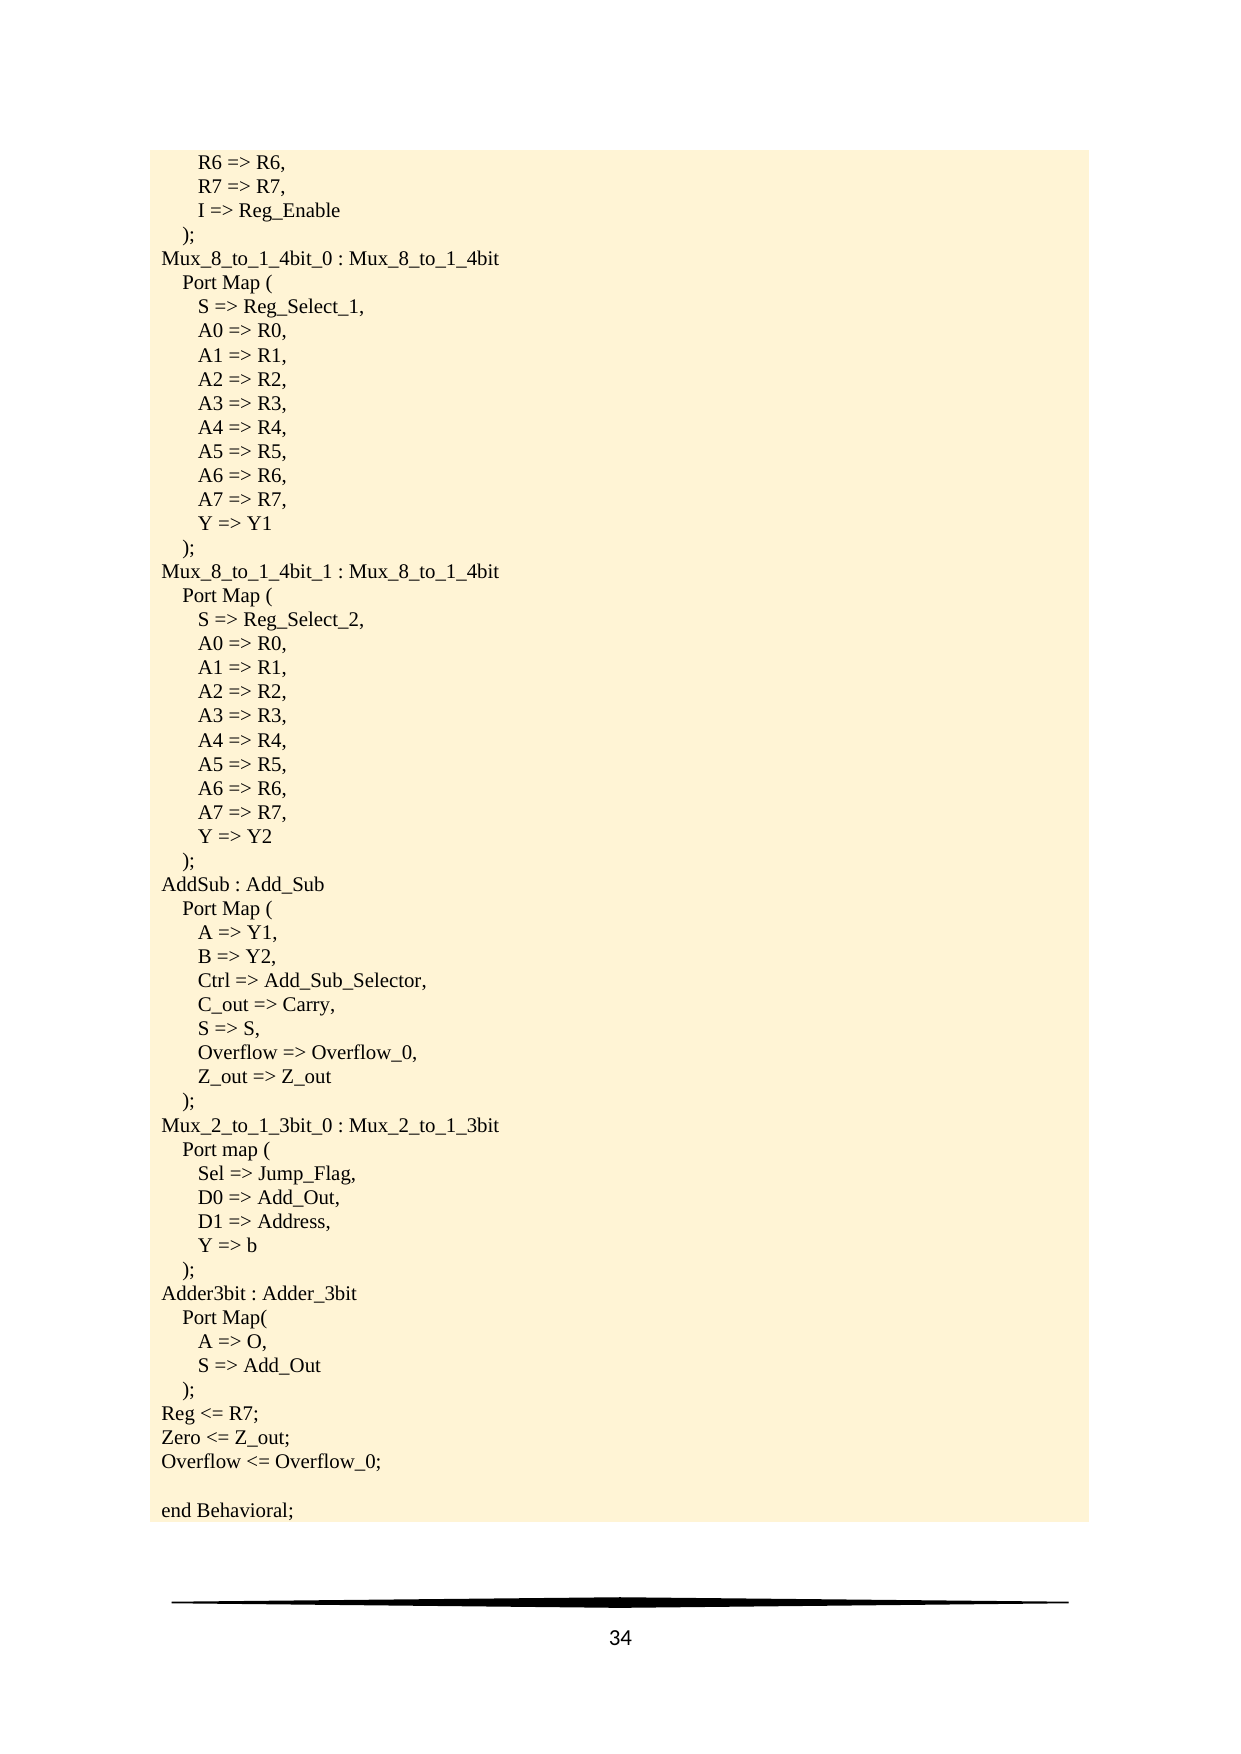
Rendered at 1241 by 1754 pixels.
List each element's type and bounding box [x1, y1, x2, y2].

table_header [150, 150, 1089, 1522]
